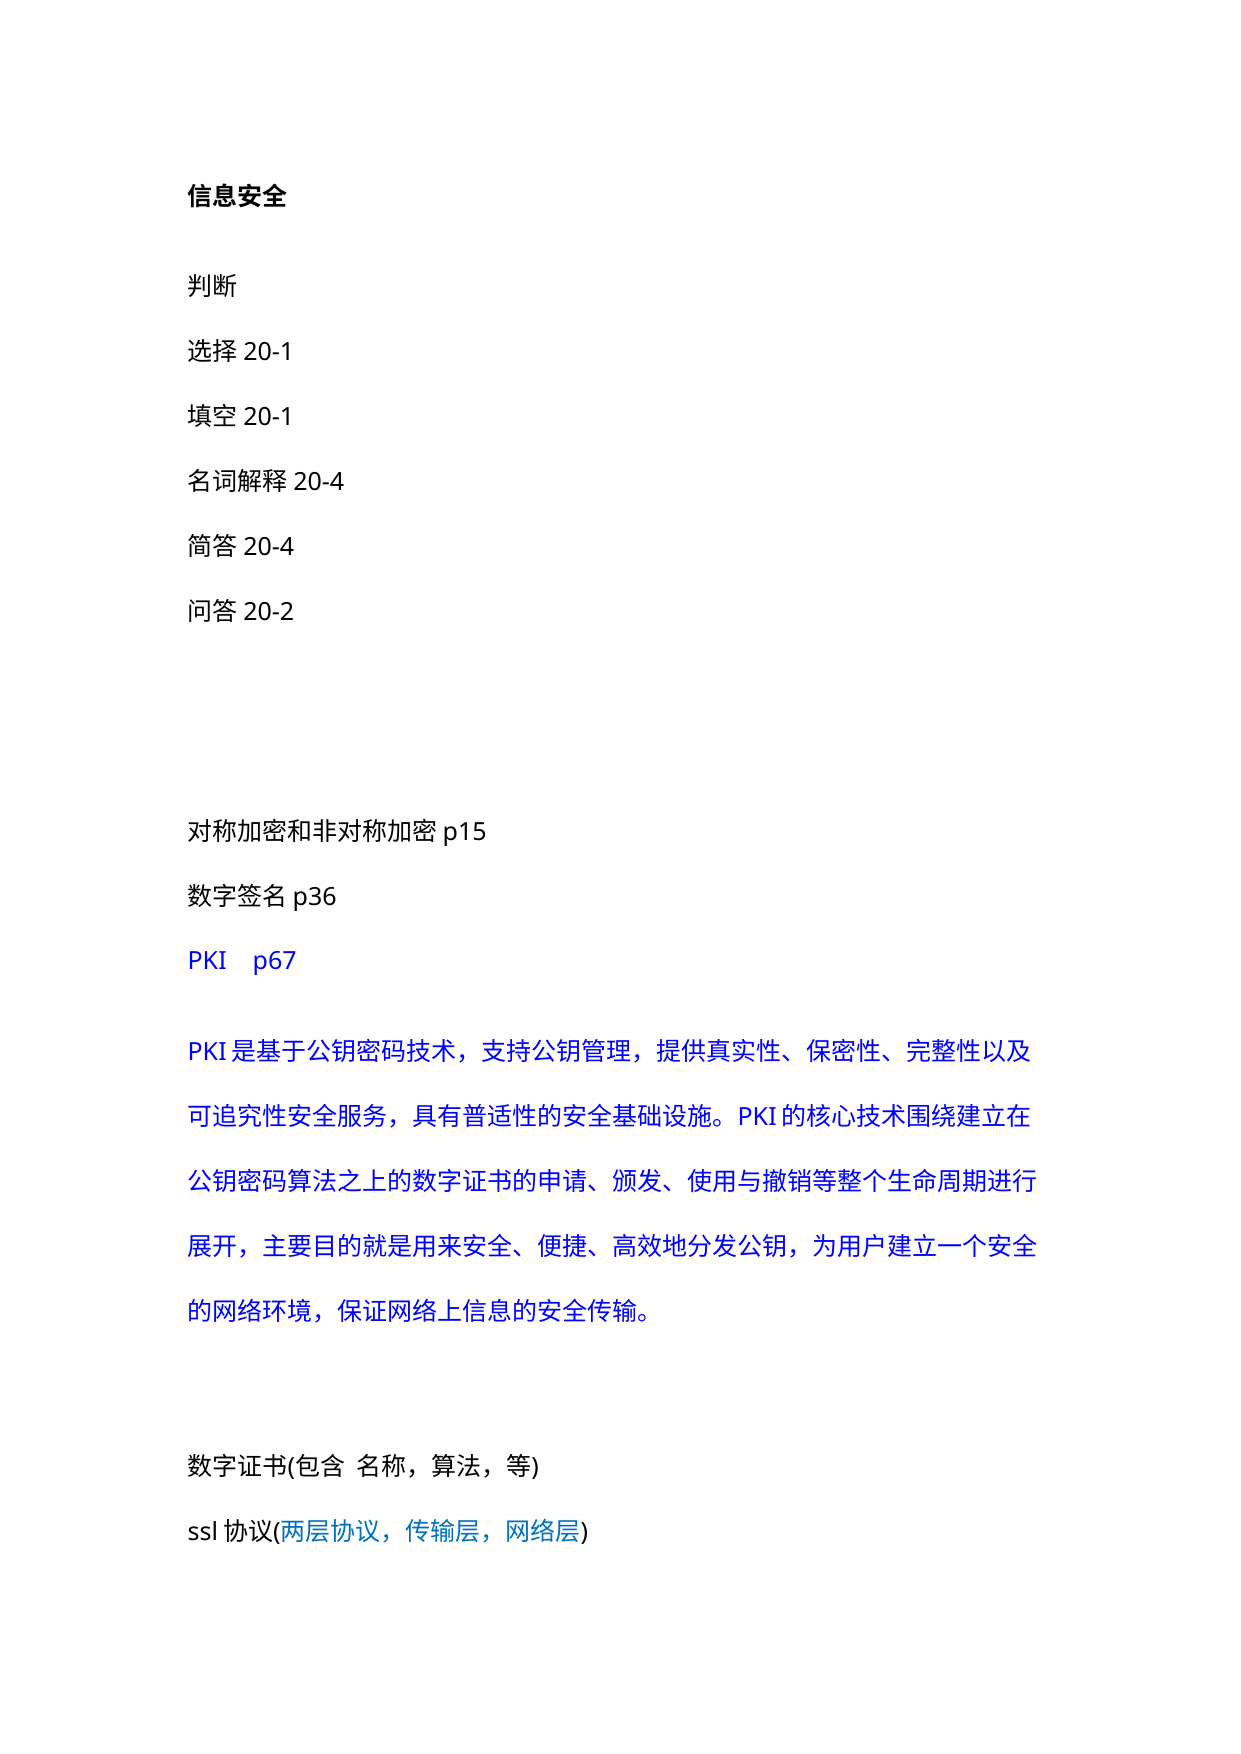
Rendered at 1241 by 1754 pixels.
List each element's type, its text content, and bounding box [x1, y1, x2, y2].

text 对称加密和非对称加密p15 数字签名p36 PKI p67 [187, 667, 1053, 992]
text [187, 1367, 1053, 1562]
text PKI是基于公钥密码技术，支持公钥管理，提供真实性、保密性、完整性以及可追究性安全服务，具有普适性的安全基础设施。PKI的核心技术围绕建立在公钥密码算法之上的数字证书的申请、颁发、使用与撤销等整个生命周期进行展开，主要目的就是用来安全、便捷、高效地分发公钥，为用户建立一个安全的网络环境，保证网络上信息的安全传输。 [187, 1017, 1053, 1342]
text 判断 选择 20-1 填空 20-1 名词解释 20-4 简答 20-4 问答 20-2 [187, 252, 1053, 642]
text 信息安全 [187, 162, 1053, 227]
